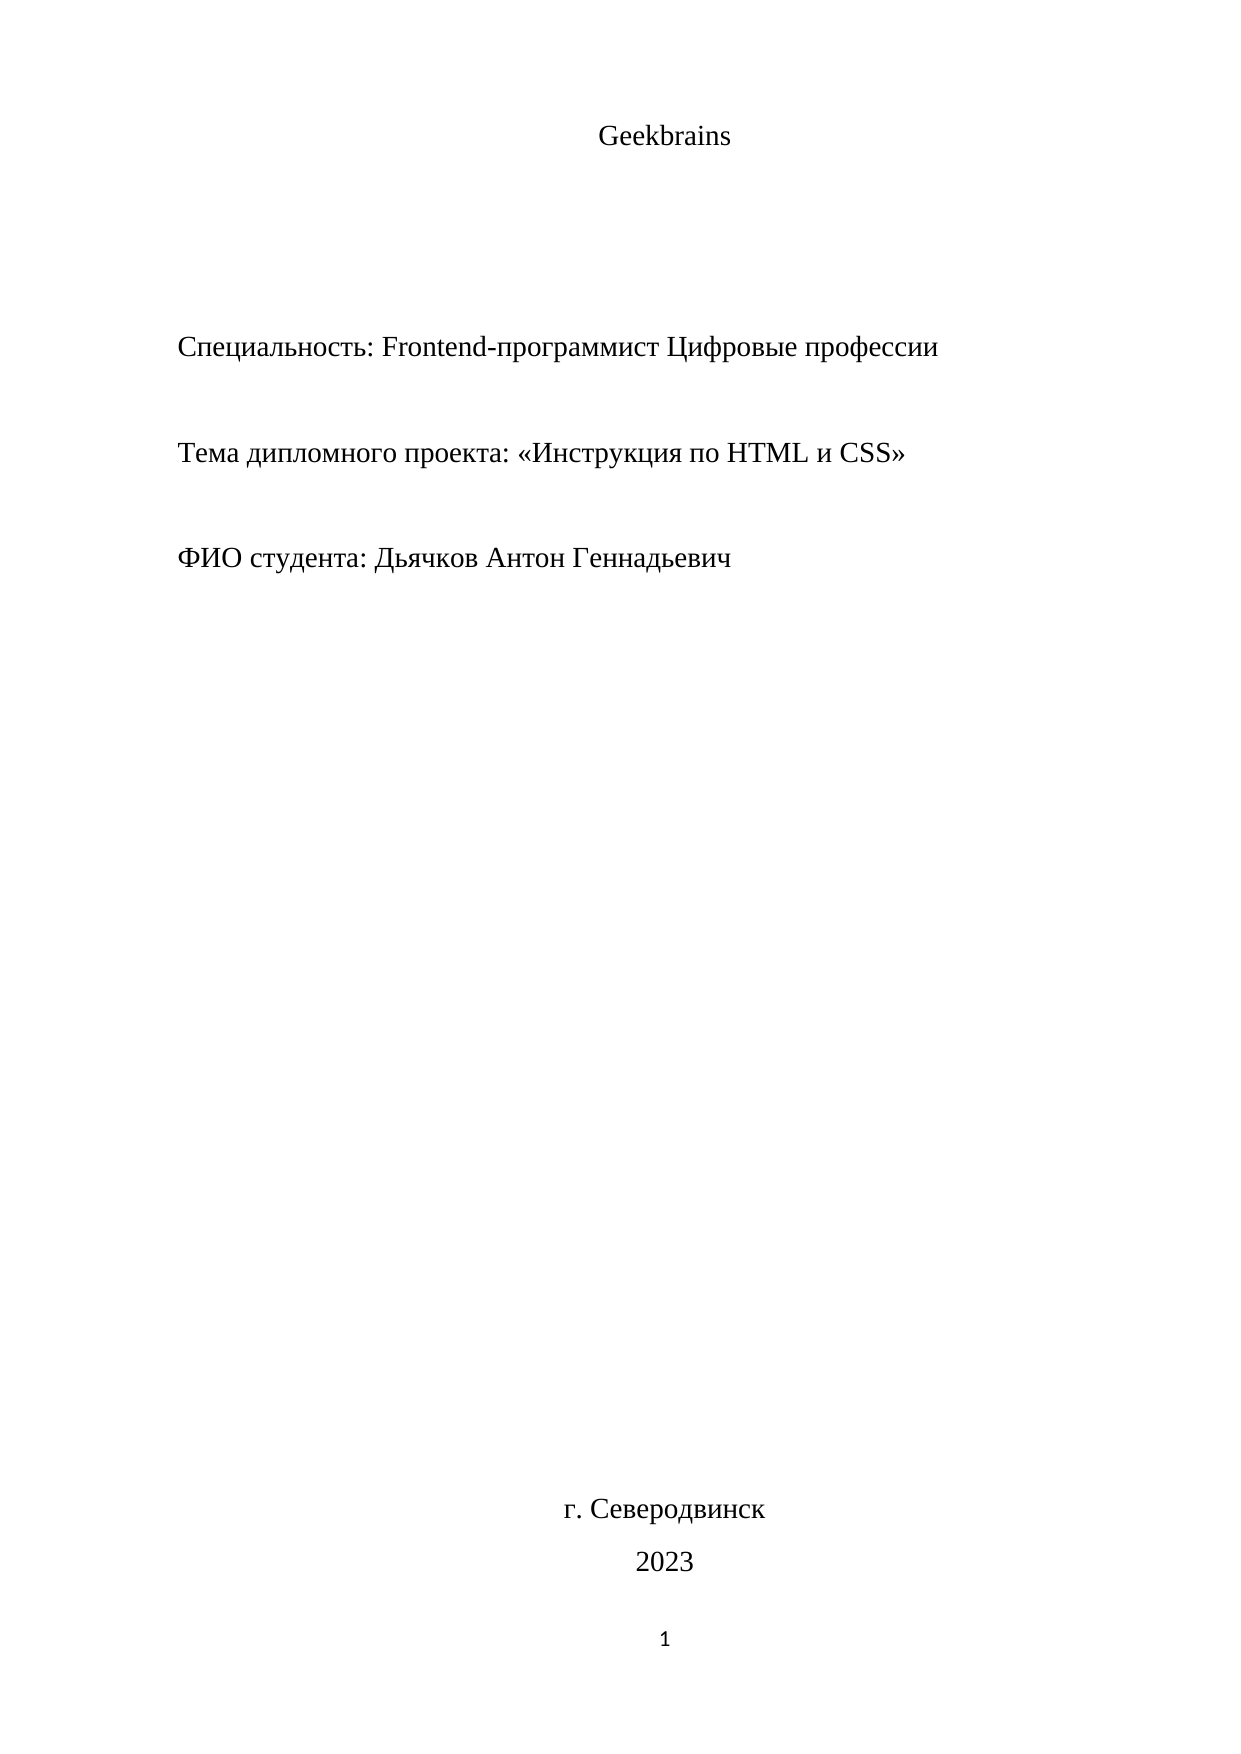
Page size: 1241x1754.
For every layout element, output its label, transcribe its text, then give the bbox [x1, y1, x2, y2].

text 2023 [177, 1544, 1152, 1578]
text ФИО студента: Дьячков Антон Геннадьевич [177, 541, 1152, 574]
text Тема дипломного проекта: «Инструкция по HTML и СSS» [177, 435, 1152, 468]
text Geekbrains [177, 118, 1152, 152]
text Специальность: Frontend-программист Цифровые профессии [177, 329, 1152, 363]
text г. Северодвинск [177, 1491, 1152, 1525]
